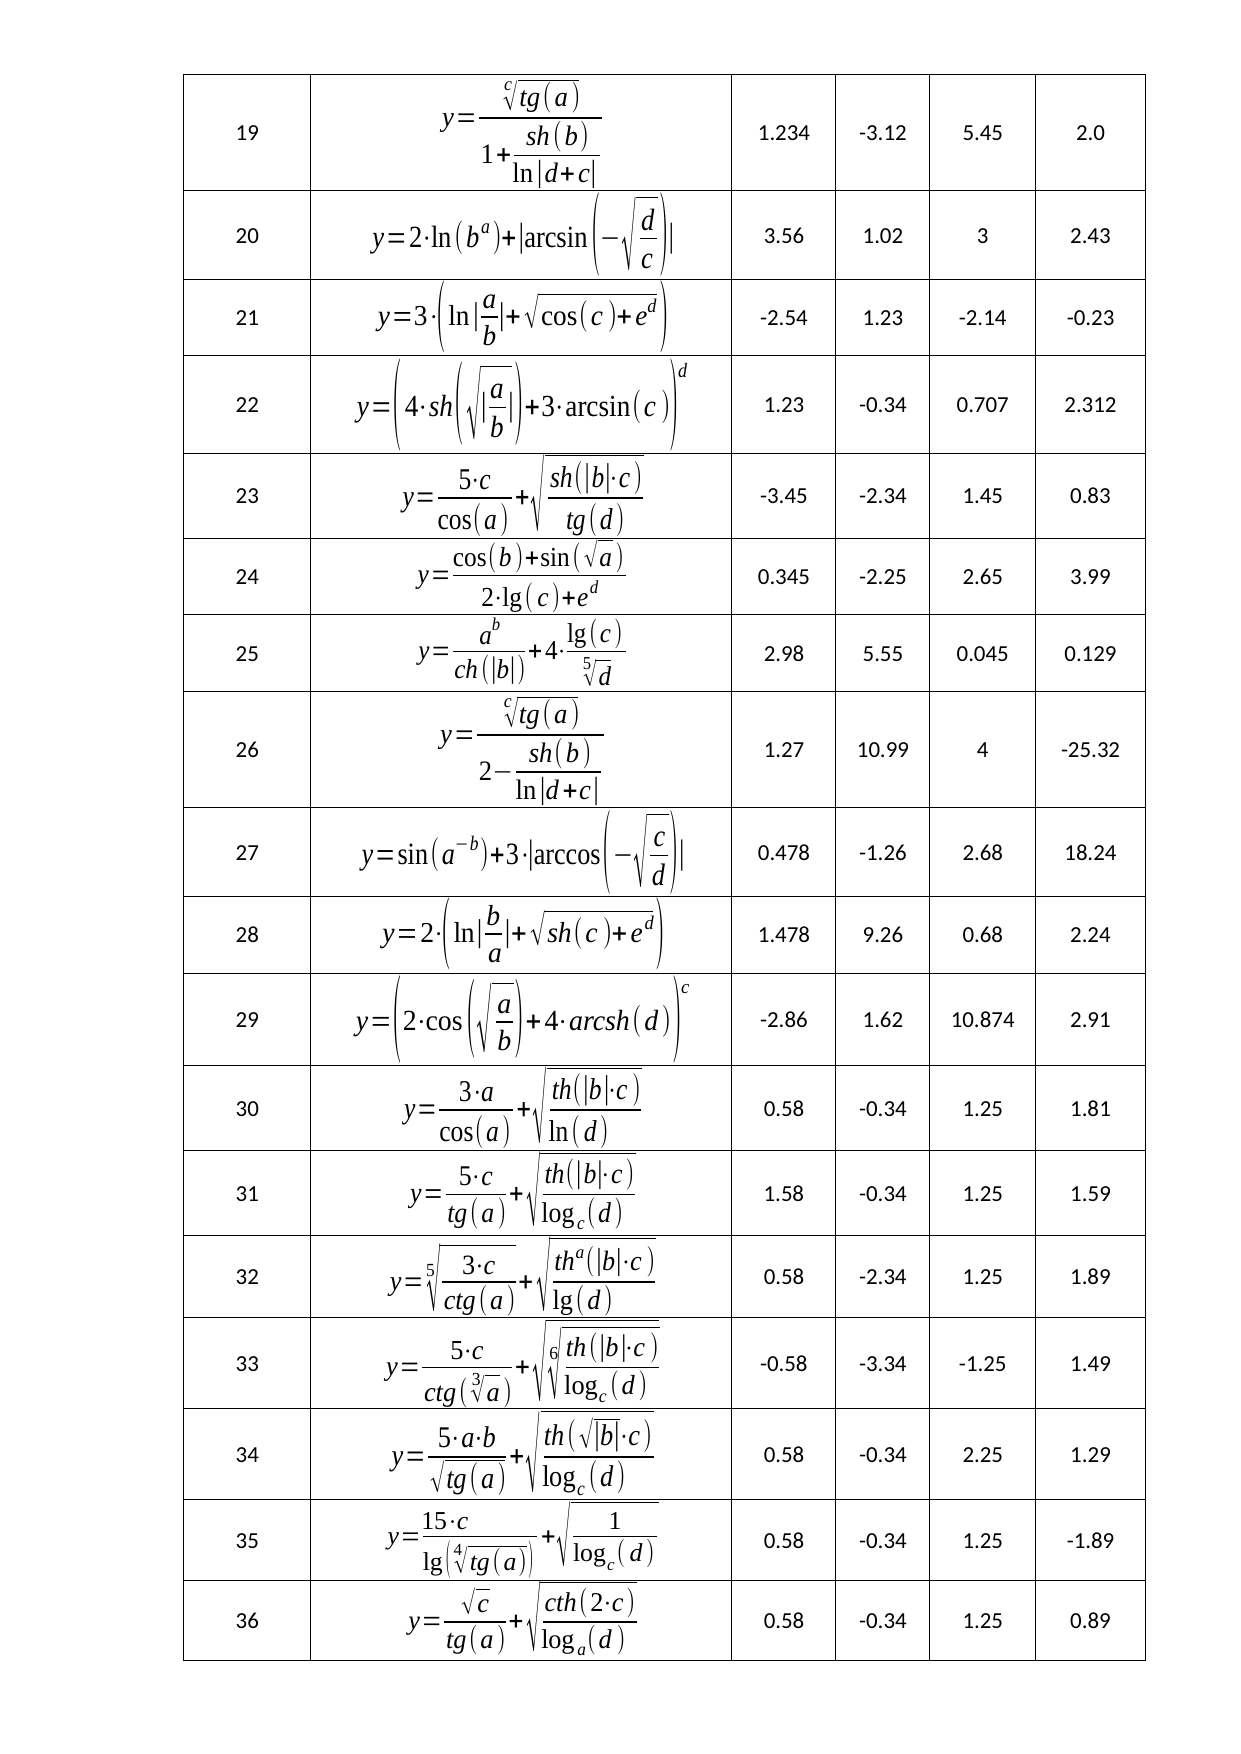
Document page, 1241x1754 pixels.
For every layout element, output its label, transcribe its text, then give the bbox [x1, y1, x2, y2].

table_cell 1.02 [836, 191, 929, 279]
table_cell 3.56 [732, 191, 835, 279]
table_cell -0.34 [836, 356, 929, 452]
table_cell [311, 1581, 731, 1660]
table_cell 2.98 [732, 615, 835, 691]
table_cell 1.81 [1036, 1066, 1145, 1150]
table_cell [311, 1409, 731, 1499]
table_cell 2.25 [930, 1409, 1035, 1499]
table_cell 0.83 [1036, 454, 1145, 537]
table_cell -2.34 [836, 1236, 929, 1317]
table_cell 2.43 [1036, 191, 1145, 279]
table_cell -1.26 [836, 808, 929, 896]
table_cell 0.707 [930, 356, 1035, 452]
table_cell 0.045 [930, 615, 1035, 691]
table_cell 9.26 [836, 897, 929, 972]
table_cell 31 [184, 1151, 310, 1235]
table_cell [311, 191, 731, 279]
table_cell [311, 75, 731, 190]
table_cell 1.45 [930, 454, 1035, 537]
table_cell 10.874 [930, 974, 1035, 1065]
table_cell 23 [184, 454, 310, 537]
table_cell 2.312 [1036, 356, 1145, 452]
table_cell 33 [184, 1318, 310, 1408]
table_cell -0.34 [836, 1500, 929, 1579]
table_cell 0.58 [732, 1236, 835, 1317]
table_cell 1.25 [930, 1500, 1035, 1579]
table_cell 3 [930, 191, 1035, 279]
table_cell 35 [184, 1500, 310, 1579]
table_cell 24 [184, 539, 310, 614]
table_cell -3.45 [732, 454, 835, 537]
table_cell [311, 1066, 731, 1150]
table_cell [311, 615, 731, 691]
table_cell 1.23 [732, 356, 835, 452]
table_cell 26 [184, 692, 310, 807]
table_cell -2.34 [836, 454, 929, 537]
table_cell -0.34 [836, 1409, 929, 1499]
table_cell 0.478 [732, 808, 835, 896]
table_cell 1.25 [930, 1581, 1035, 1660]
table_cell 2.68 [930, 808, 1035, 896]
table_cell 28 [184, 897, 310, 972]
table_cell [311, 897, 731, 972]
table_cell 1.25 [930, 1066, 1035, 1150]
table_cell [311, 1151, 731, 1235]
table_cell 1.49 [1036, 1318, 1145, 1408]
table_cell [311, 280, 731, 355]
table_cell [311, 1236, 731, 1317]
table_cell 2.65 [930, 539, 1035, 614]
table_cell 3.99 [1036, 539, 1145, 614]
table_cell 1.25 [930, 1236, 1035, 1317]
table_cell 18.24 [1036, 808, 1145, 896]
table_cell 27 [184, 808, 310, 896]
table_cell 30 [184, 1066, 310, 1150]
table_cell 29 [184, 974, 310, 1065]
table_cell 1.23 [836, 280, 929, 355]
table_cell 36 [184, 1581, 310, 1660]
table_cell -2.14 [930, 280, 1035, 355]
table_cell [311, 692, 731, 807]
table_cell 5.55 [836, 615, 929, 691]
table_cell 4 [930, 692, 1035, 807]
table_cell 0.345 [732, 539, 835, 614]
table_cell [311, 974, 731, 1065]
table_cell 0.58 [732, 1500, 835, 1579]
table_cell -0.34 [836, 1151, 929, 1235]
table_cell 5.45 [930, 75, 1035, 190]
table_cell [311, 454, 731, 537]
table_cell -0.34 [836, 1066, 929, 1150]
table_cell 1.478 [732, 897, 835, 972]
table_cell -2.25 [836, 539, 929, 614]
table_cell [311, 808, 731, 896]
table_cell -0.34 [836, 1581, 929, 1660]
table_cell 1.58 [732, 1151, 835, 1235]
table_cell -0.23 [1036, 280, 1145, 355]
table_cell 1.62 [836, 974, 929, 1065]
table_cell 2.24 [1036, 897, 1145, 972]
table_cell 1.59 [1036, 1151, 1145, 1235]
table_cell 0.129 [1036, 615, 1145, 691]
table_cell 10.99 [836, 692, 929, 807]
table_cell 0.68 [930, 897, 1035, 972]
table_cell 20 [184, 191, 310, 279]
table_cell -25.32 [1036, 692, 1145, 807]
table_cell 34 [184, 1409, 310, 1499]
table_cell 0.58 [732, 1066, 835, 1150]
table_cell 1.234 [732, 75, 835, 190]
table_cell [311, 1500, 731, 1579]
table_cell 1.27 [732, 692, 835, 807]
table_cell -2.86 [732, 974, 835, 1065]
table_cell 0.58 [732, 1581, 835, 1660]
table_cell 32 [184, 1236, 310, 1317]
table_cell -0.58 [732, 1318, 835, 1408]
table_cell -1.89 [1036, 1500, 1145, 1579]
table_cell 1.29 [1036, 1409, 1145, 1499]
table_cell [311, 539, 731, 614]
table_cell [311, 1318, 731, 1408]
table_cell 25 [184, 615, 310, 691]
table_cell -2.54 [732, 280, 835, 355]
table_cell 1.89 [1036, 1236, 1145, 1317]
table_cell -3.12 [836, 75, 929, 190]
table_cell 2.91 [1036, 974, 1145, 1065]
table_cell 19 [184, 75, 310, 190]
table_cell 21 [184, 280, 310, 355]
table_cell -1.25 [930, 1318, 1035, 1408]
table_cell -3.34 [836, 1318, 929, 1408]
table_cell [311, 356, 731, 452]
table_cell 22 [184, 356, 310, 452]
table_cell 1.25 [930, 1151, 1035, 1235]
table_cell 0.89 [1036, 1581, 1145, 1660]
table_cell 2.0 [1036, 75, 1145, 190]
table_cell 0.58 [732, 1409, 835, 1499]
